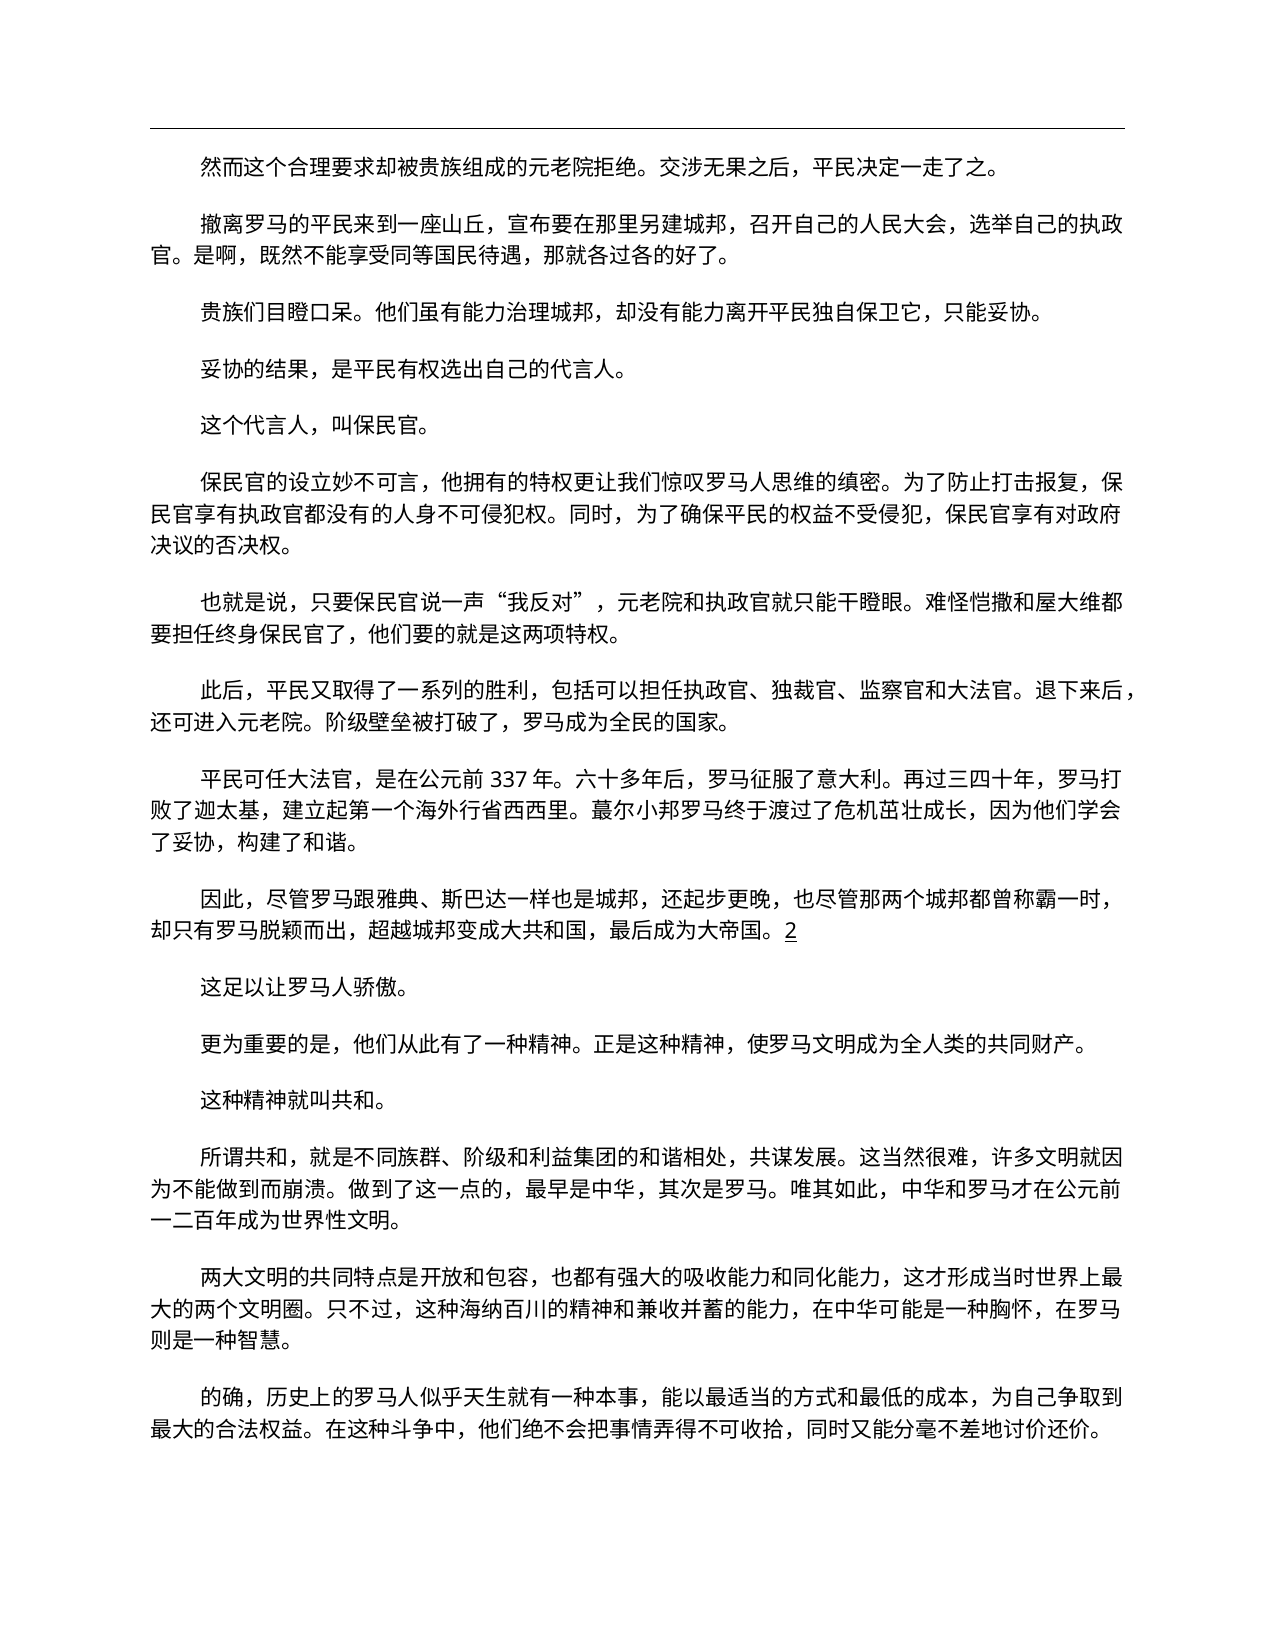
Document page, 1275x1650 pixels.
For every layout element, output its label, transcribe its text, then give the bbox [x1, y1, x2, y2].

text 平民可任大法官，是在公元前337年。六十多年后，罗马征服了意大利。再过三四十年，罗马打败了迦太基，建立起第一个海外行省西西里。蕞尔小邦罗马终于渡过了危机茁壮成长，因为他们学会了妥协，构建了和谐。 [150, 762, 1125, 857]
text 保民官的设立妙不可言，他拥有的特权更让我们惊叹罗马人思维的缜密。为了防止打击报复，保民官享有执政官都没有的人身不可侵犯权。同时，为了确保平民的权益不受侵犯，保民官享有对政府决议的否决权。 [150, 465, 1125, 560]
text 两大文明的共同特点是开放和包容，也都有强大的吸收能力和同化能力，这才形成当时世界上最大的两个文明圈。只不过，这种海纳百川的精神和兼收并蓄的能力，在中华可能是一种胸怀，在罗马则是一种智慧。 [150, 1260, 1125, 1355]
text 这足以让罗马人骄傲。 [150, 970, 1125, 1002]
text 撤离罗马的平民来到一座山丘，宣布要在那里另建城邦，召开自己的人民大会，选举自己的执政官。是啊，既然不能享受同等国民待遇，那就各过各的好了。 [150, 207, 1125, 270]
text 的确，历史上的罗马人似乎天生就有一种本事，能以最适当的方式和最低的成本，为自己争取到最大的合法权益。在这种斗争中，他们绝不会把事情弄得不可收拾，同时又能分毫不差地讨价还价。 [150, 1380, 1125, 1443]
text 因此，尽管罗马跟雅典、斯巴达一样也是城邦，还起步更晚，也尽管那两个城邦都曾称霸一时，却只有罗马脱颖而出，超越城邦变成大共和国，最后成为大帝国。2 [150, 882, 1125, 945]
text 所谓共和，就是不同族群、阶级和利益集团的和谐相处，共谋发展。这当然很难，许多文明就因为不能做到而崩溃。做到了这一点的，最早是中华，其次是罗马。唯其如此，中华和罗马才在公元前一二百年成为世界性文明。 [150, 1140, 1125, 1235]
text 这个代言人，叫保民官。 [150, 408, 1125, 440]
text 这种精神就叫共和。 [150, 1083, 1125, 1115]
text 也就是说，只要保民官说一声“我反对”，元老院和执政官就只能干瞪眼。难怪恺撒和屋大维都要担任终身保民官了，他们要的就是这两项特权。 [150, 585, 1125, 648]
text 更为重要的是，他们从此有了一种精神。正是这种精神，使罗马文明成为全人类的共同财产。 [150, 1027, 1125, 1058]
text 此后，平民又取得了一系列的胜利，包括可以担任执政官、独裁官、监察官和大法官。退下来后，还可进入元老院。阶级壁垒被打破了，罗马成为全民的国家。 [150, 673, 1125, 737]
text 贵族们目瞪口呆。他们虽有能力治理城邦，却没有能力离开平民独自保卫它，只能妥协。 [150, 295, 1125, 327]
text 妥协的结果，是平民有权选出自己的代言人。 [150, 352, 1125, 383]
text 然而这个合理要求却被贵族组成的元老院拒绝。交涉无果之后，平民决定一走了之。 [150, 150, 1125, 182]
